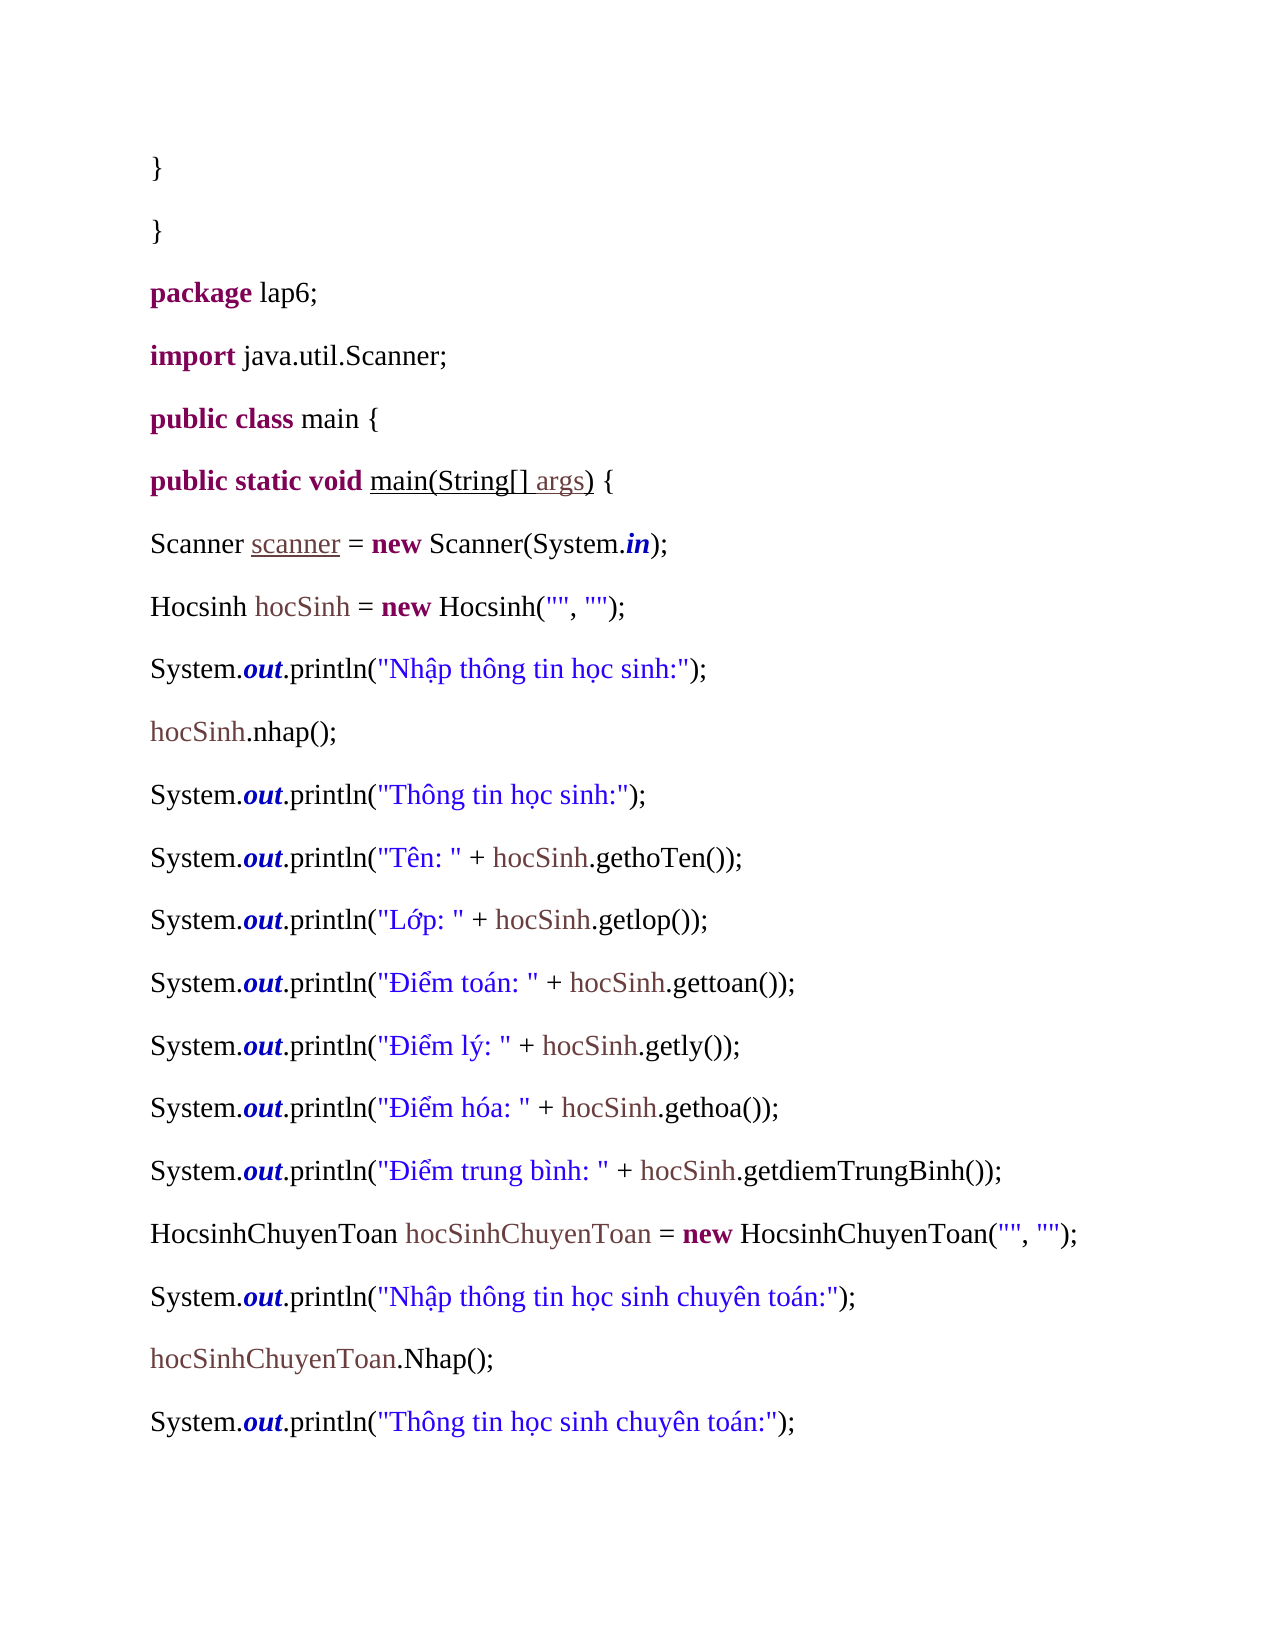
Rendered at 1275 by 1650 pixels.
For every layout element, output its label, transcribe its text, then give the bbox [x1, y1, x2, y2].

text } [150, 213, 1125, 246]
text public class main { [150, 401, 1125, 434]
text System.out.println("Thông tin học sinh chuyên toán:"); [150, 1404, 1125, 1438]
text System.out.println("Điểm toán: " + hocSinh.gettoan()); [150, 965, 1125, 999]
text hocSinh.nhap(); [150, 714, 1125, 748]
text Hocsinh hocSinh = new Hocsinh("", ""); [150, 589, 1125, 622]
text System.out.println("Điểm hóa: " + hocSinh.gethoa()); [150, 1091, 1125, 1124]
text System.out.println("Lớp: " + hocSinh.getlop()); [150, 902, 1125, 936]
text import java.util.Scanner; [150, 338, 1125, 372]
text } [150, 150, 1125, 183]
text System.out.println("Thông tin học sinh:"); [150, 777, 1125, 811]
text package lap6; [150, 275, 1125, 309]
text System.out.println("Nhập thông tin học sinh:"); [150, 652, 1125, 685]
text System.out.println("Điểm trung bình: " + hocSinh.getdiemTrungBinh()); [150, 1153, 1125, 1187]
text System.out.println("Tên: " + hocSinh.gethoTen()); [150, 840, 1125, 873]
text Scanner scanner = new Scanner(System.in); [150, 526, 1125, 560]
text System.out.println("Điểm lý: " + hocSinh.getly()); [150, 1028, 1125, 1061]
text System.out.println("Nhập thông tin học sinh chuyên toán:"); [150, 1279, 1125, 1312]
text public static void main(String[] args) { [150, 463, 1125, 497]
text HocsinhChuyenToan hocSinhChuyenToan = new HocsinhChuyenToan("", ""); [150, 1216, 1125, 1249]
text hocSinhChuyenToan.Nhap(); [150, 1341, 1125, 1375]
